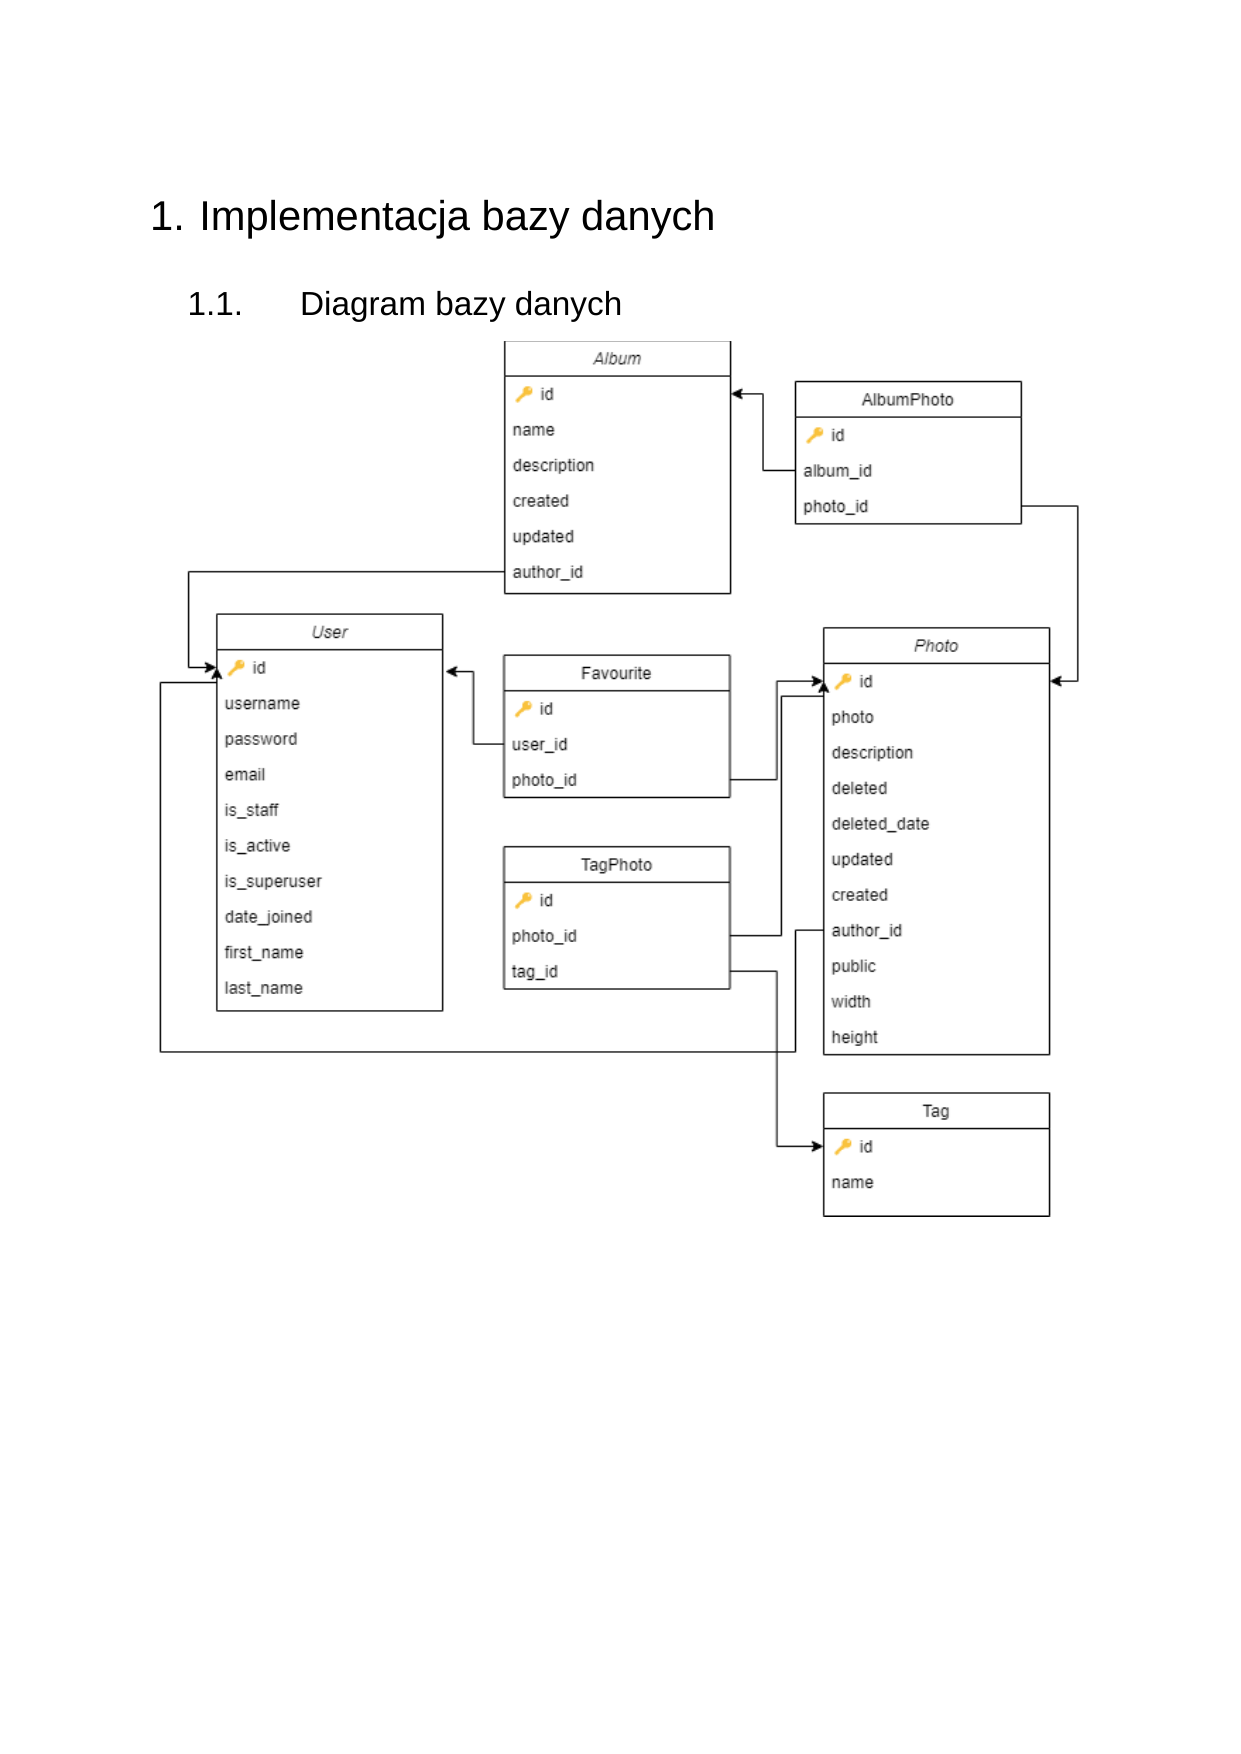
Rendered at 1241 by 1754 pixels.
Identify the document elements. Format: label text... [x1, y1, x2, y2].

picture [150, 341, 1090, 1217]
subtitle Implementacja bazy danych [150, 192, 1090, 239]
subtitle Diagram bazy danych [187, 284, 1090, 323]
